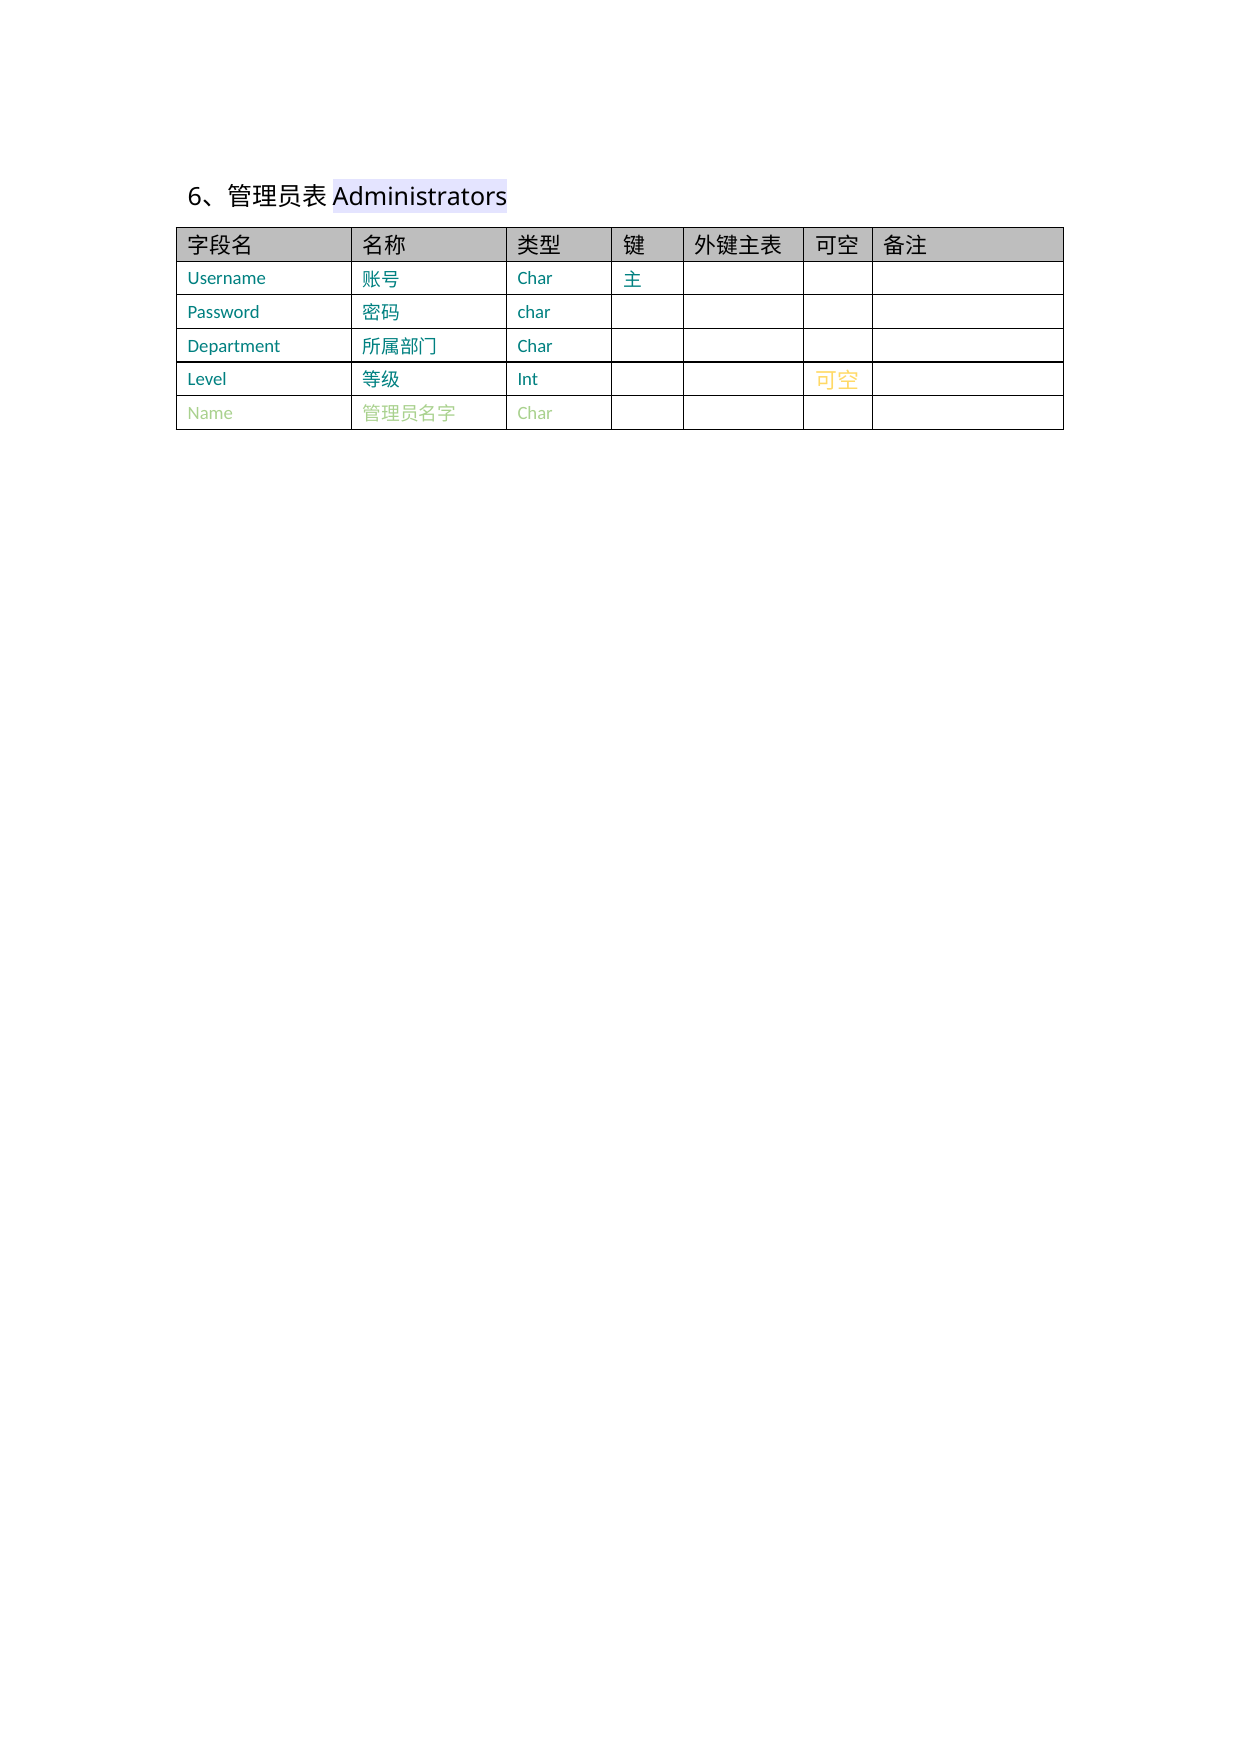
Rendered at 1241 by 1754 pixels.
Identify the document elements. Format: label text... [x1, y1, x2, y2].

table_cell Password [177, 295, 351, 328]
table_cell [684, 295, 803, 328]
table_cell Name [177, 396, 351, 428]
table_cell 主 [612, 262, 683, 294]
table_cell 密码 [352, 295, 506, 328]
table_cell [612, 396, 683, 428]
table_cell [873, 295, 1063, 328]
table_cell 可空 [804, 363, 872, 395]
table_cell [684, 329, 803, 361]
table_header 键 [612, 228, 683, 261]
table_cell [804, 329, 872, 361]
table_cell 等级 [352, 363, 506, 395]
table_cell 账号 [352, 262, 506, 294]
table_cell [612, 329, 683, 361]
table_cell [684, 396, 803, 428]
table_cell 所属部门 [352, 329, 506, 361]
table_header 外键主表 [684, 228, 803, 261]
table_cell [612, 363, 683, 395]
table_cell Username [177, 262, 351, 294]
table_cell [873, 262, 1063, 294]
table_cell [684, 262, 803, 294]
table_cell [612, 295, 683, 328]
table_cell Department [177, 329, 351, 361]
table_cell Char [507, 396, 611, 428]
table_cell Int [507, 363, 611, 395]
table_cell Level [177, 363, 351, 395]
table_header 类型 [507, 228, 611, 261]
table_header 备注 [873, 228, 1063, 261]
text 6、管理员表 Administrators [187, 162, 1053, 227]
table_cell [873, 363, 1063, 395]
table_header 名称 [352, 228, 506, 261]
table_cell [804, 396, 872, 428]
table_cell char [507, 295, 611, 328]
table_cell 管理员名字 [352, 396, 506, 428]
table_cell [804, 295, 872, 328]
table_header 字段名 [177, 228, 351, 261]
table_cell [873, 329, 1063, 361]
table_cell Char [507, 262, 611, 294]
table_header 可空 [804, 228, 872, 261]
table_cell Char [507, 329, 611, 361]
table_cell [684, 363, 803, 395]
table_cell [804, 262, 872, 294]
table_cell [873, 396, 1063, 428]
